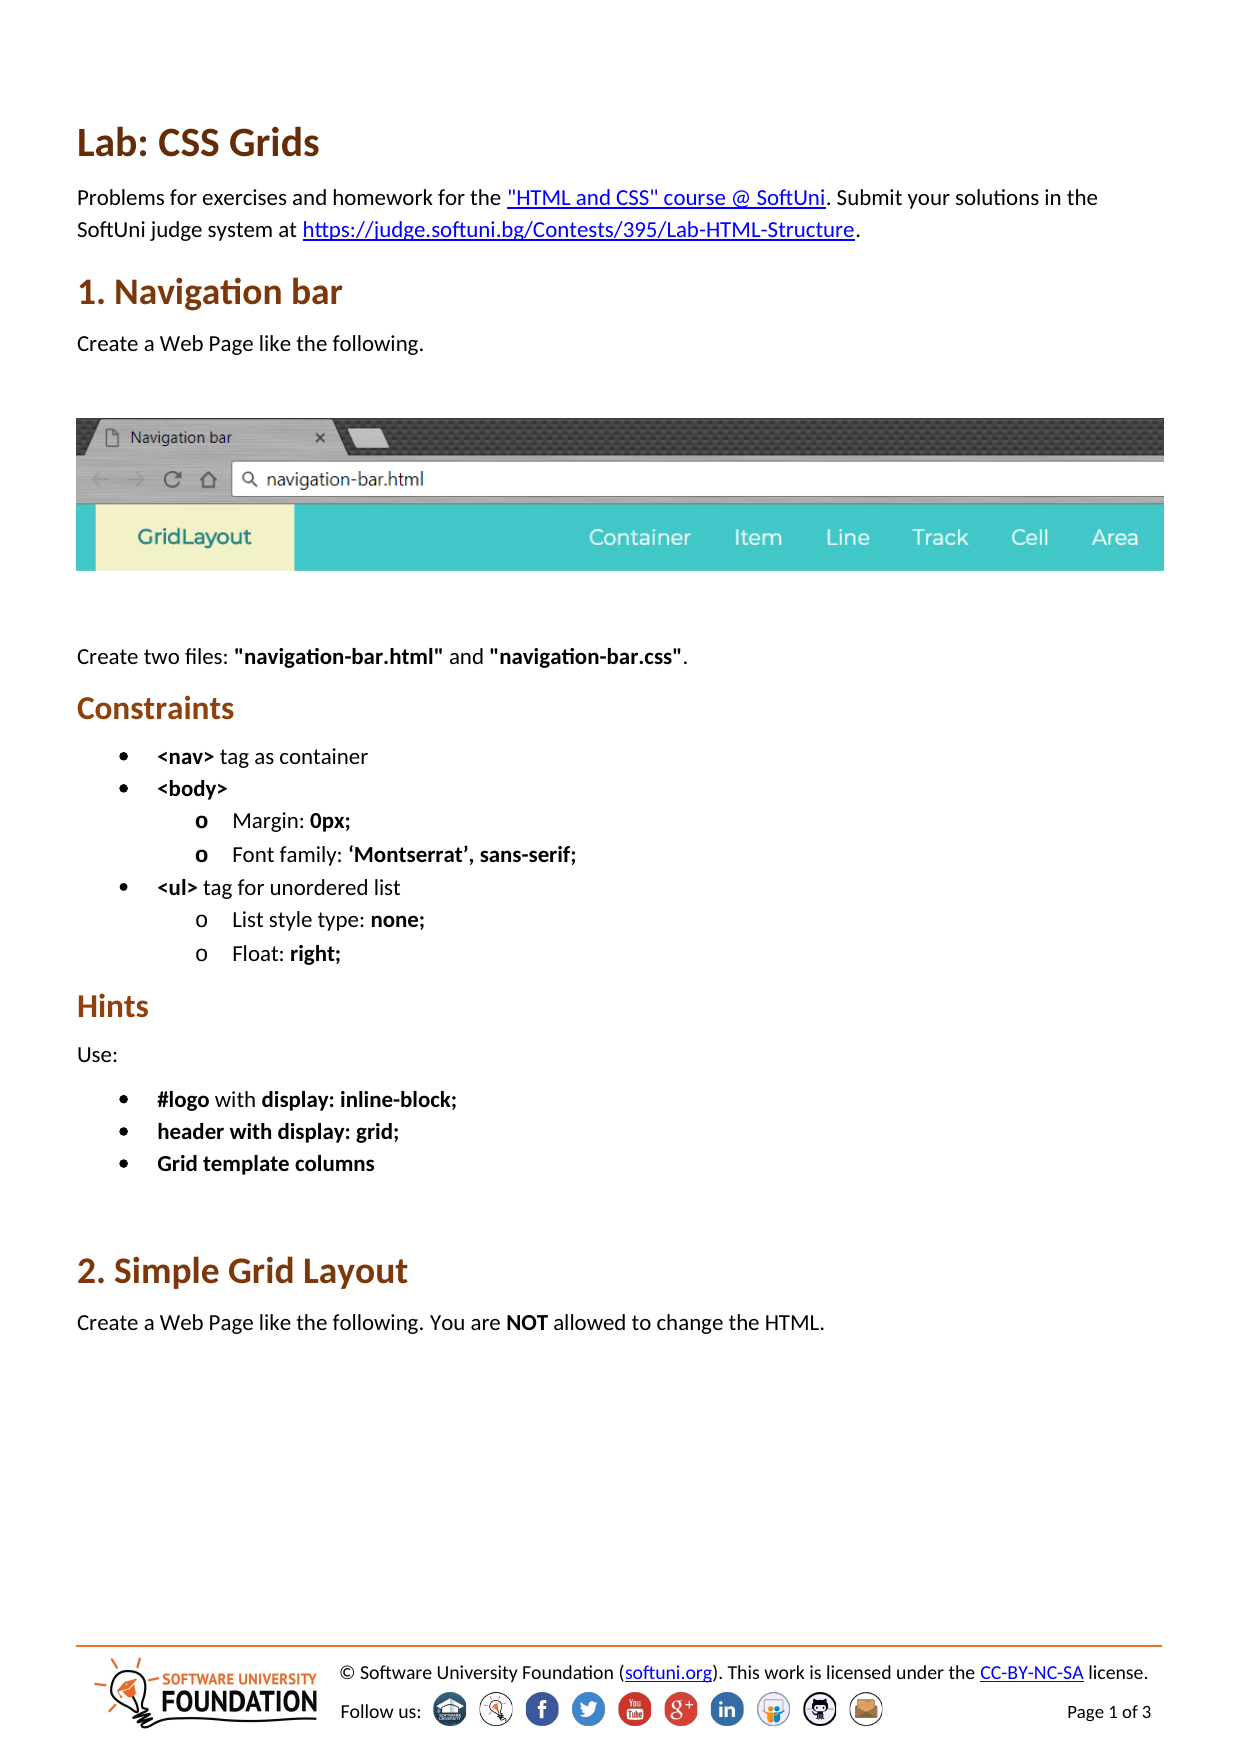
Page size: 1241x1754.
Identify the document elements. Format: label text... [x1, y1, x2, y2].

list <nav> tag as container [119, 742, 1163, 770]
list Float: right; [194, 939, 1163, 968]
picture [525, 1692, 559, 1726]
picture [479, 1692, 513, 1726]
text Problems for exercises and homework for the "HTML and CSS" course @ SoftUni. Submit your solutions in the SoftUni judge system at https://judge.softuni.bg/Contests/395/Lab-HTML-Structure. [77, 183, 1163, 243]
picture [433, 1692, 467, 1726]
picture [76, 418, 1164, 626]
text Create two files: "navigation-bar.html" and "navigation-bar.css". [77, 642, 1163, 670]
subtitle Constraints [77, 687, 1163, 728]
subtitle Lab: CSS Grids [77, 116, 1163, 167]
list #logo with display: inline-block; [119, 1085, 1163, 1113]
picture [664, 1692, 698, 1726]
subtitle Hints [77, 985, 1163, 1026]
text Create a Web Page like the following. You are NOT allowed to change the HTML. [77, 1308, 1163, 1336]
subtitle Simple Grid Layout [77, 1247, 1163, 1293]
picture [803, 1692, 837, 1726]
text Use: [77, 1040, 1163, 1068]
picture [710, 1692, 744, 1726]
list <ul> tag for unordered list [119, 873, 1163, 901]
picture [572, 1692, 605, 1726]
list Font family: ‘Montserrat’, sans-serif; [194, 840, 1163, 869]
list <body> [119, 774, 1163, 802]
list header with display: grid; [119, 1117, 1163, 1145]
picture [757, 1692, 790, 1726]
list Margin: 0px; [194, 806, 1163, 836]
list List style type: none; [194, 906, 1163, 935]
picture [849, 1692, 883, 1726]
text Create a Web Page like the following. [77, 329, 1163, 357]
picture [618, 1692, 652, 1726]
list Grid template columns [119, 1149, 1163, 1177]
picture [93, 1656, 317, 1729]
subtitle Navigation bar [77, 268, 1163, 314]
